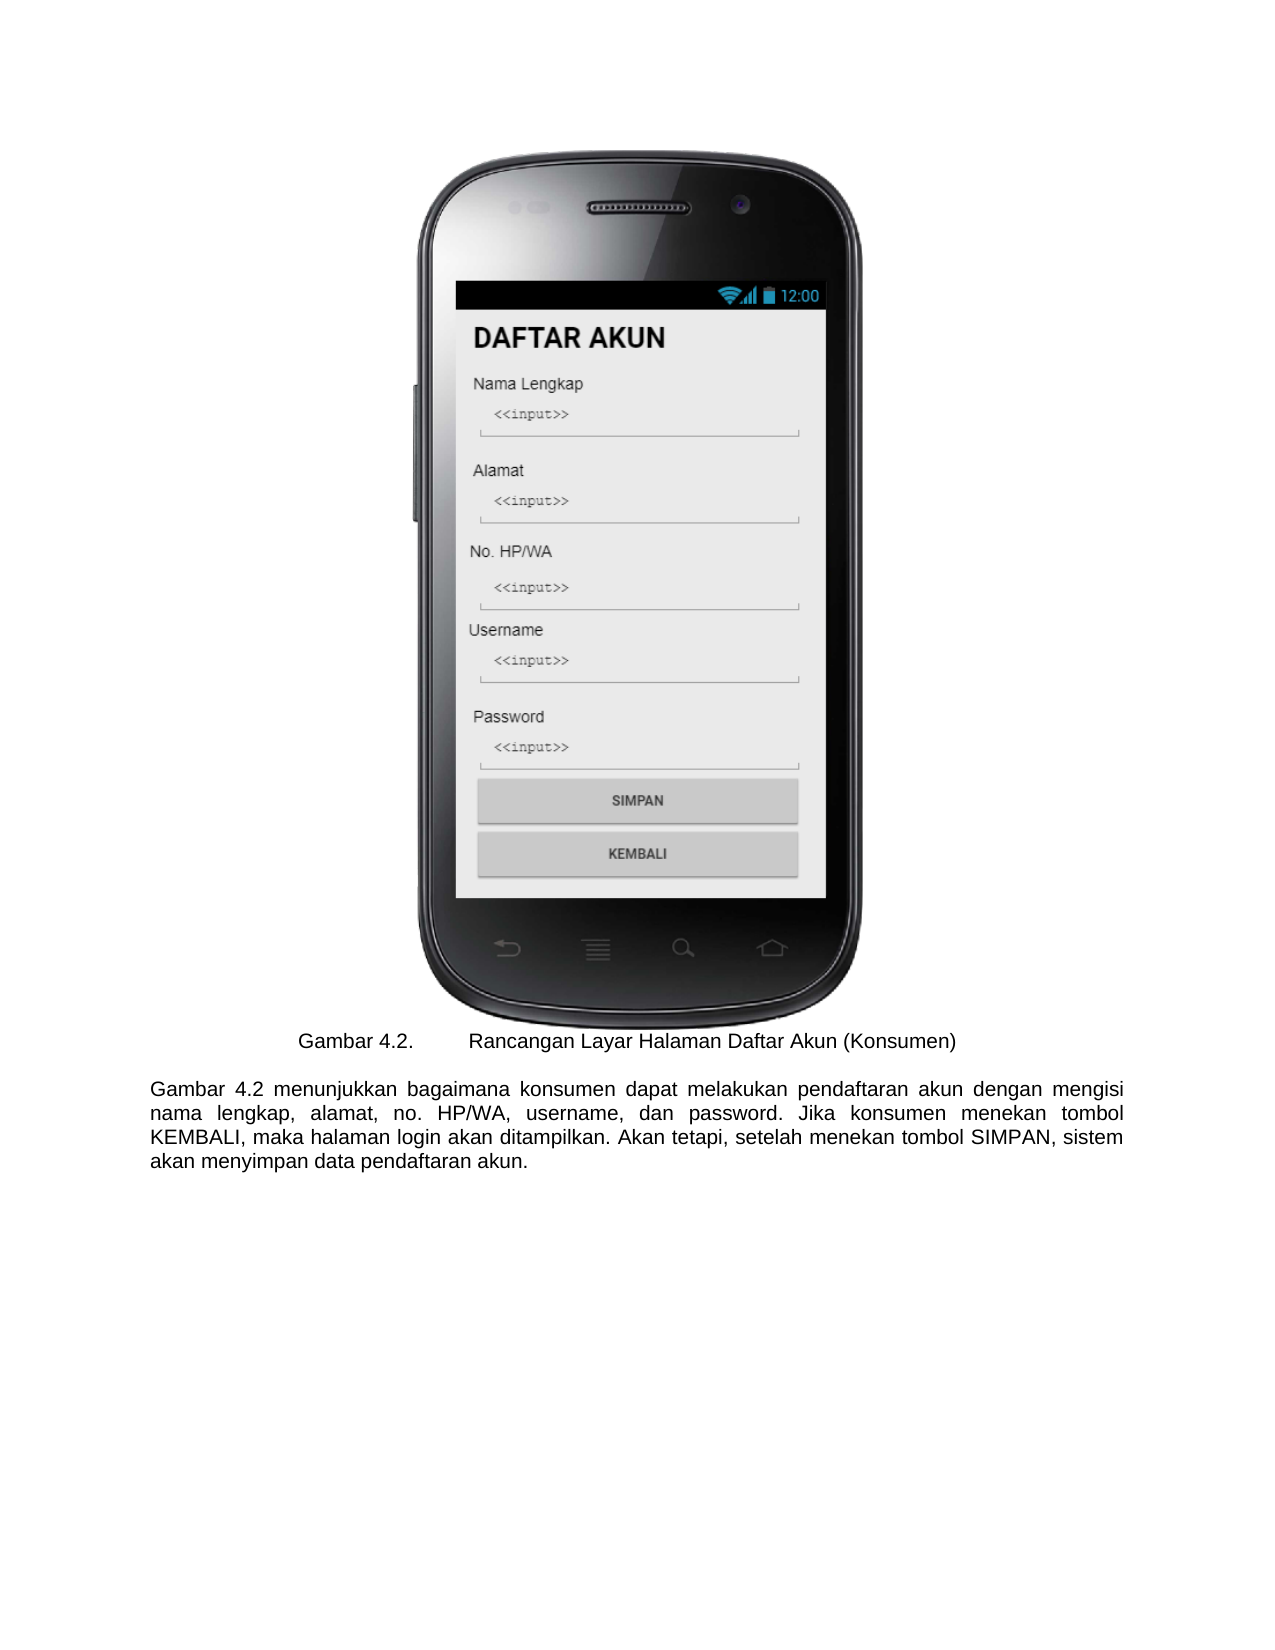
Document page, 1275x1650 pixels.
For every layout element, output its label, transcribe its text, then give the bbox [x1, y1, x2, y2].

list Rancangan Layar Halaman Daftar Akun (Konsumen) [187, 1029, 1125, 1053]
picture [412, 150, 863, 1030]
text Gambar 4.2 menunjukkan bagaimana konsumen dapat melakukan pendaftaran akun dengan mengisi nama lengkap, alamat, no. HP/WA, username, dan password. Jika konsumen menekan tombol KEMBALI, maka halaman login akan ditampilkan. Akan tetapi, setelah menekan tombol SIMPAN, sistem akan menyimpan data pendaftaran akun. [150, 1077, 1125, 1173]
